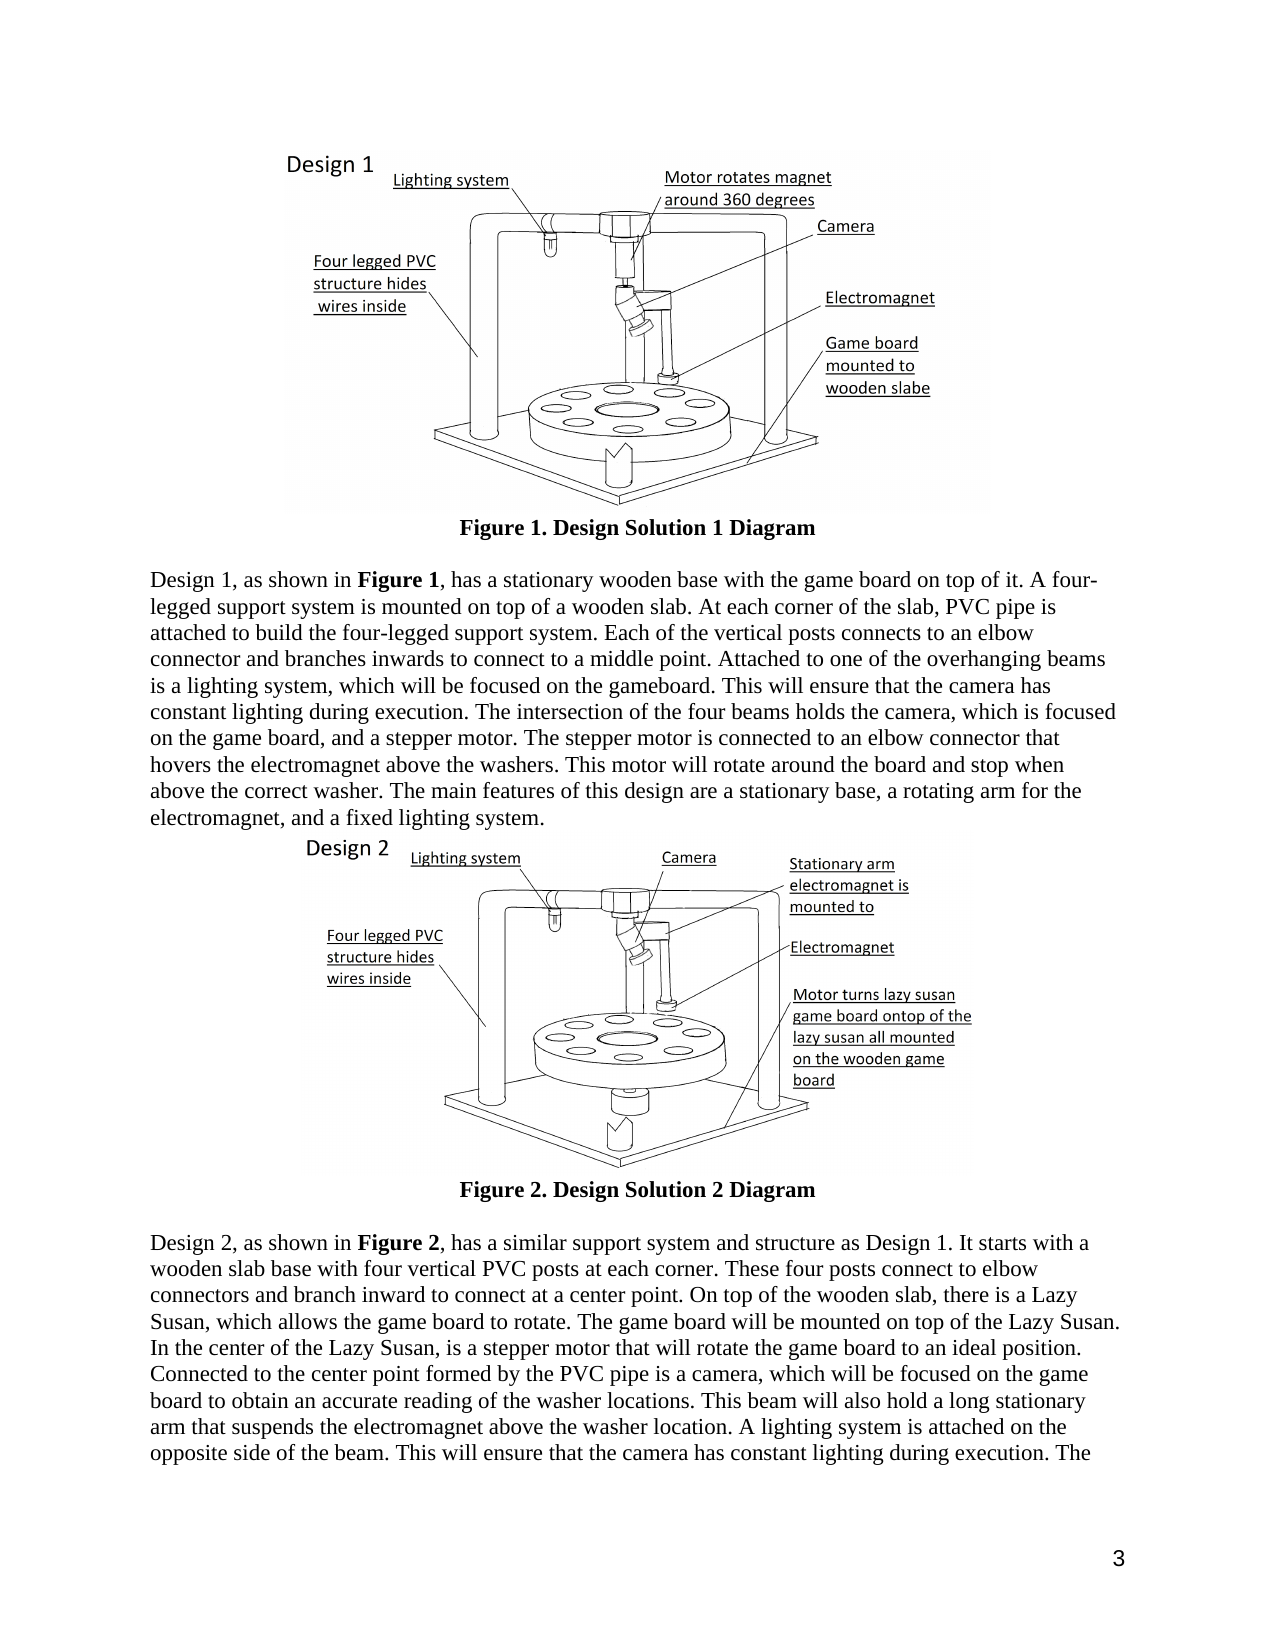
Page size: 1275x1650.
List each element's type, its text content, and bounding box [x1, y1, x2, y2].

picture [283, 150, 992, 514]
text Figure 2. Design Solution 2 Diagram [150, 1176, 1125, 1202]
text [150, 1229, 1125, 1466]
picture [301, 830, 974, 1176]
text Figure 1. Design Solution 1 Diagram [150, 514, 1125, 540]
text Design 1, as shown in Figure 1, has a stationary wooden base with the game board on top of it. A four-legged support system is mounted on top of a wooden slab. At each corner of the slab, PVC pipe is attached to build the four-legged support system. Each of the vertical posts connects to an elbow connector and branches inwards to connect to a middle point. Attached to one of the overhanging beams is a lighting system, which will be focused on the gameboard. This will ensure that the camera has constant lighting during execution. The intersection of the four beams holds the camera, which is focused on the game board, and a stepper motor. The stepper motor is connected to an elbow connector that hovers the electromagnet above the washers. This motor will rotate around the board and stop when above the correct washer. The main features of this design are a stationary base, a rotating arm for the electromagnet, and a fixed lighting system. [150, 566, 1125, 830]
